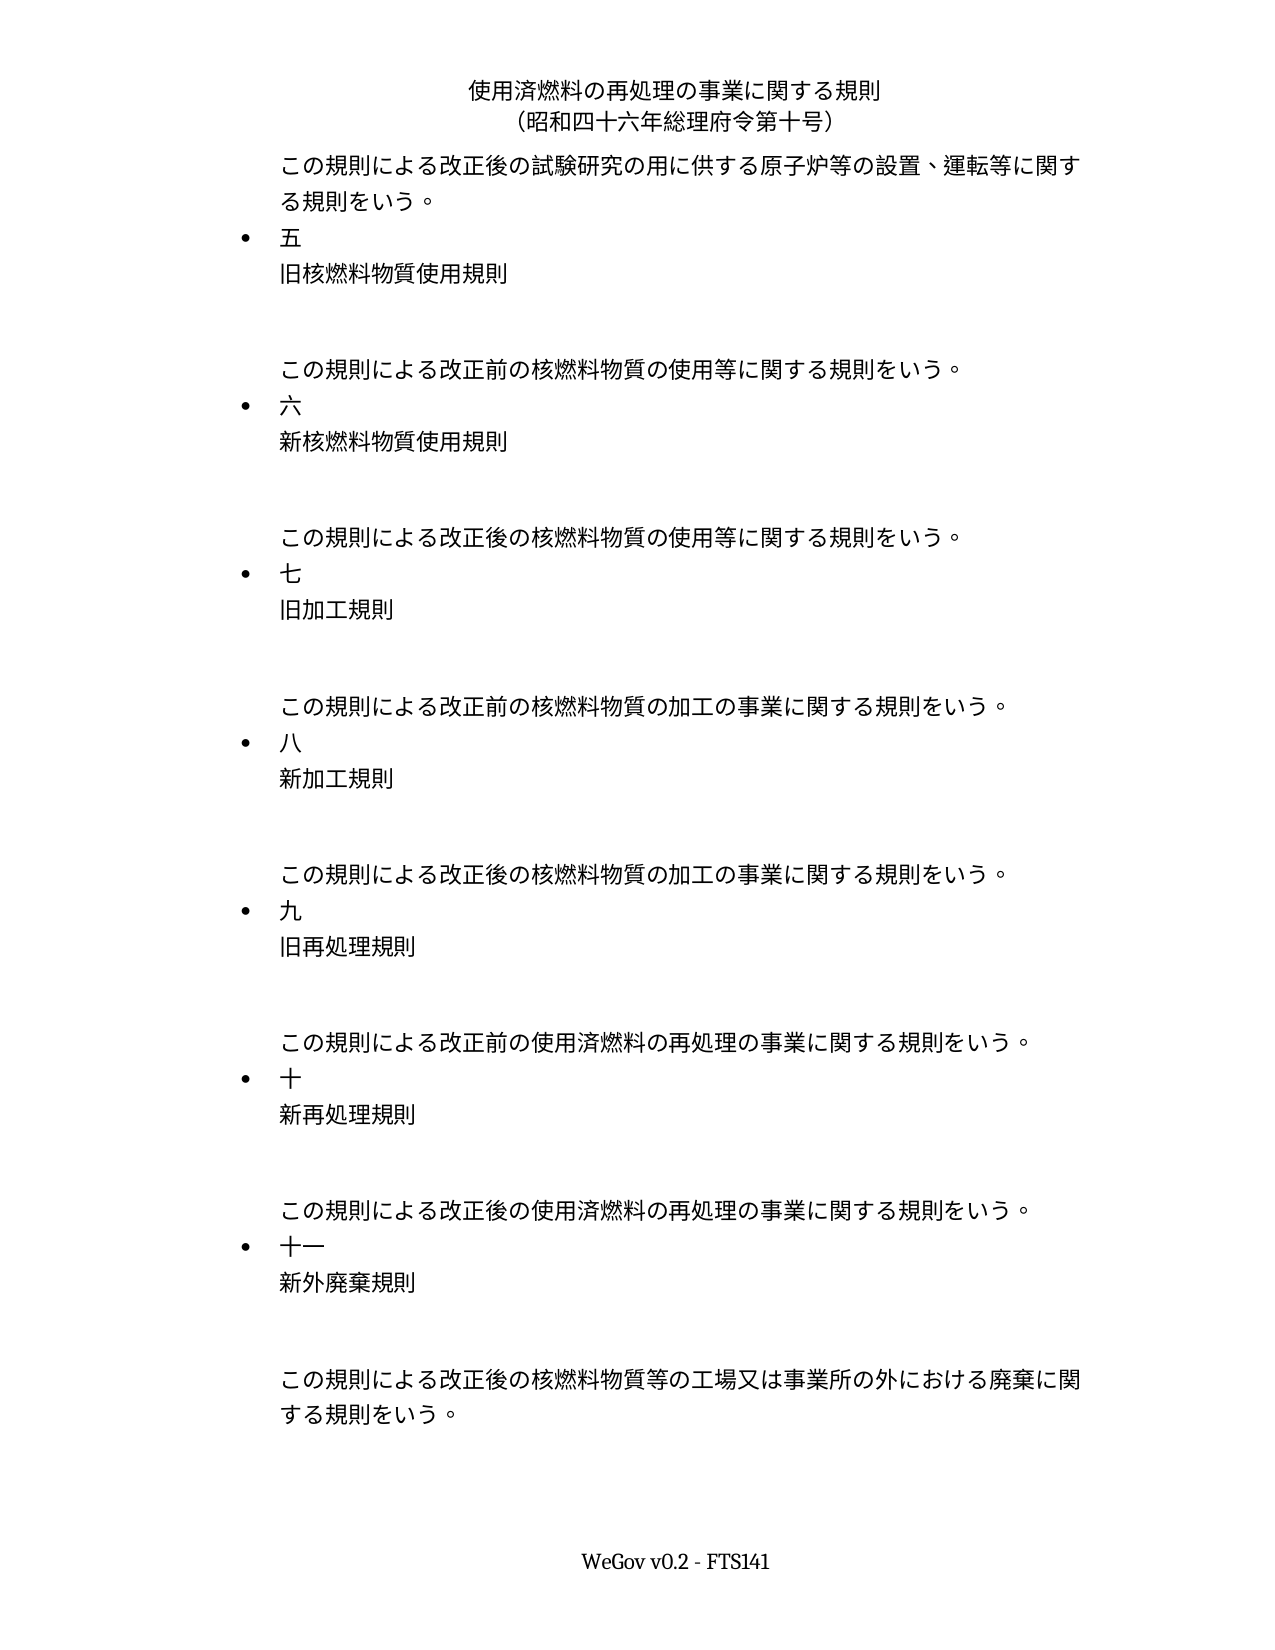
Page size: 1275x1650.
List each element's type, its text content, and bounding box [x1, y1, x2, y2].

list 九 旧再処理規則 この規則による改正前の使用済燃料の再処理の事業に関する規則をいう。 [242, 895, 1087, 1058]
list 十 新再処理規則 この規則による改正後の使用済燃料の再処理の事業に関する規則をいう。 [242, 1063, 1087, 1227]
list 十一 新外廃棄規則 この規則による改正後の核燃料物質等の工場又は事業所の外における廃棄に関する規則をいう。 [242, 1231, 1087, 1431]
list 五 旧核燃料物質使用規則 この規則による改正前の核燃料物質の使用等に関する規則をいう。 [242, 222, 1087, 385]
list 四 新試験炉規則 この規則による改正後の試験研究の用に供する原子炉等の設置、運転等に関する規則をいう。 [242, 150, 1087, 217]
list 八 新加工規則 この規則による改正後の核燃料物質の加工の事業に関する規則をいう。 [242, 727, 1087, 890]
list 六 新核燃料物質使用規則 この規則による改正後の核燃料物質の使用等に関する規則をいう。 [242, 390, 1087, 554]
list 七 旧加工規則 この規則による改正前の核燃料物質の加工の事業に関する規則をいう。 [242, 558, 1087, 722]
